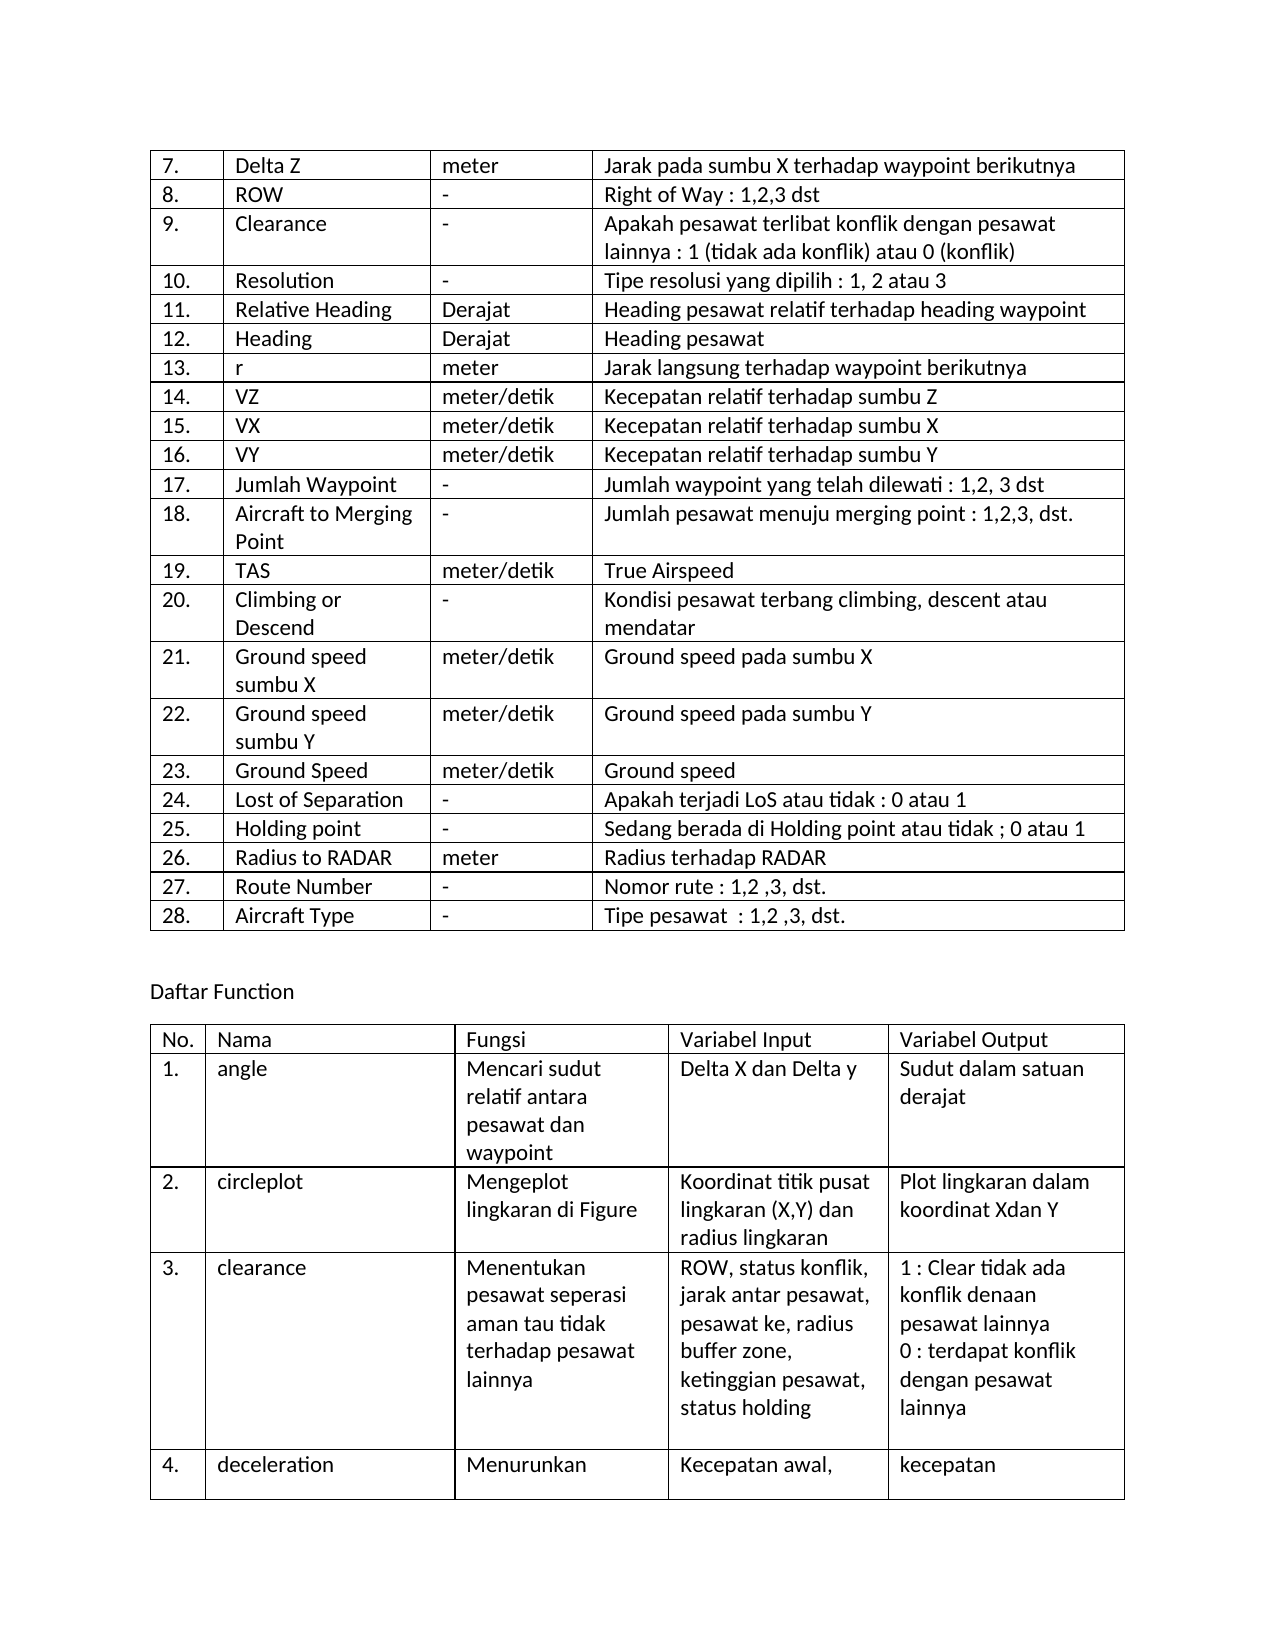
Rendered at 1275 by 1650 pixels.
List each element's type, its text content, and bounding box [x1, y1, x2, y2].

table_cell Delta X dan Delta y [669, 1054, 888, 1166]
table_cell meter/detik [431, 756, 592, 784]
table_cell 15. [151, 412, 223, 439]
table_cell 7. [151, 151, 223, 179]
table_cell 1. [151, 1054, 205, 1166]
table_cell Heading pesawat [593, 324, 1124, 352]
table_cell Aircraft to Merging Point [224, 499, 430, 555]
table_cell VZ [224, 383, 430, 411]
table_cell Derajat [431, 295, 592, 323]
table_cell Kecepatan relatif terhadap sumbu X [593, 412, 1124, 439]
table_cell 11. [151, 295, 223, 323]
table_cell Ground speed sumbu Y [224, 699, 430, 755]
table_cell - [431, 266, 592, 294]
table_cell Heading [224, 324, 430, 352]
table_cell meter [431, 354, 592, 381]
table_cell Mencari sudut relatif antara pesawat dan waypoint [456, 1054, 668, 1166]
table_cell 23. [151, 756, 223, 784]
table_cell Jarak langsung terhadap waypoint berikutnya [593, 354, 1124, 381]
table_cell meter/detik [431, 412, 592, 439]
table_cell Menentukan pesawat seperasi aman tau tidak terhadap pesawat lainnya [456, 1253, 668, 1449]
table_cell Ground speed [593, 756, 1124, 784]
table_cell Route Number [224, 873, 430, 900]
table_cell 18. [151, 499, 223, 555]
table_cell 24. [151, 785, 223, 813]
table_cell meter/detik [431, 383, 592, 411]
table_cell Heading pesawat relatif terhadap heading waypoint [593, 295, 1124, 323]
table_cell 13. [151, 354, 223, 381]
table_cell - [431, 470, 592, 498]
table_cell Nomor rute : 1,2 ,3, dst. [593, 873, 1124, 900]
table_cell Sudut dalam satuan derajat [889, 1054, 1124, 1166]
table_cell Jumlah pesawat menuju merging point : 1,2,3, dst. [593, 499, 1124, 555]
table_cell 9. [151, 209, 223, 265]
table_cell Delta Z [224, 151, 430, 179]
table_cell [456, 1450, 668, 1499]
table_cell 4. [151, 1450, 205, 1499]
table_cell meter/detik [431, 556, 592, 584]
table_header Fungsi [456, 1025, 668, 1053]
table_cell Derajat [431, 324, 592, 352]
table_cell 8. [151, 180, 223, 208]
table_cell meter [431, 151, 592, 179]
table_cell Aircraft Type [224, 901, 430, 929]
table_cell Kecepatan relatif terhadap sumbu Y [593, 441, 1124, 469]
table_cell - [431, 873, 592, 900]
table_cell - [431, 901, 592, 929]
table_cell Koordinat titik pusat lingkaran (X,Y) dan radius lingkaran [669, 1168, 888, 1252]
table_cell 22. [151, 699, 223, 755]
table_cell ROW [224, 180, 430, 208]
table_cell - [431, 209, 592, 265]
table_cell 21. [151, 642, 223, 698]
table_cell kecepatan [889, 1450, 1124, 1499]
table_cell Tipe resolusi yang dipilih : 1, 2 atau 3 [593, 266, 1124, 294]
table_header Nama [206, 1025, 454, 1053]
table_cell 28. [151, 901, 223, 929]
table_cell Ground speed pada sumbu X [593, 642, 1124, 698]
table_cell 20. [151, 585, 223, 641]
table_cell TAS [224, 556, 430, 584]
table_cell meter/detik [431, 642, 592, 698]
table_cell Lost of Separation [224, 785, 430, 813]
table_cell 27. [151, 873, 223, 900]
table_header Variabel Input [669, 1025, 888, 1053]
table_cell Holding point [224, 814, 430, 842]
table_cell Clearance [224, 209, 430, 265]
table_cell clearance [206, 1253, 454, 1449]
table_cell Ground Speed [224, 756, 430, 784]
table_cell - [431, 585, 592, 641]
table_cell Resolution [224, 266, 430, 294]
table_cell - [431, 180, 592, 208]
table_cell ROW, status konflik, jarak antar pesawat, pesawat ke, radius buffer zone, ketinggian pesawat, status holding [669, 1253, 888, 1449]
table_cell Climbing or Descend [224, 585, 430, 641]
table_cell Relative Heading [224, 295, 430, 323]
text Daftar Function [150, 977, 1125, 1005]
table_cell deceleration [206, 1450, 454, 1499]
table_cell meter/detik [431, 441, 592, 469]
table_cell Mengeplot lingkaran di Figure [456, 1168, 668, 1252]
table_cell - [431, 499, 592, 555]
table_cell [593, 151, 1124, 179]
table_cell VY [224, 441, 430, 469]
table_cell Tipe pesawat : 1,2 ,3, dst. [593, 901, 1124, 929]
table_cell 25. [151, 814, 223, 842]
table_cell Apakah terjadi LoS atau tidak : 0 atau 1 [593, 785, 1124, 813]
table_cell 14. [151, 383, 223, 411]
table_cell - [431, 814, 592, 842]
table_cell 16. [151, 441, 223, 469]
table_cell Ground speed pada sumbu Y [593, 699, 1124, 755]
table_cell Jumlah Waypoint [224, 470, 430, 498]
table_cell angle [206, 1054, 454, 1166]
table_cell Apakah pesawat terlibat konflik dengan pesawat lainnya : 1 (tidak ada konflik) atau 0 (konflik) [593, 209, 1124, 265]
table_cell 19. [151, 556, 223, 584]
table_cell Kondisi pesawat terbang climbing, descent atau mendatar [593, 585, 1124, 641]
table_header No. [151, 1025, 205, 1053]
table_cell 2. [151, 1168, 205, 1252]
table_cell Radius to RADAR [224, 843, 430, 871]
table_cell 12. [151, 324, 223, 352]
table_cell Jumlah waypoint yang telah dilewati : 1,2, 3 dst [593, 470, 1124, 498]
table_cell 17. [151, 470, 223, 498]
table_cell circleplot [206, 1168, 454, 1252]
table_cell VX [224, 412, 430, 439]
table_cell 26. [151, 843, 223, 871]
table_cell meter [431, 843, 592, 871]
table_cell 10. [151, 266, 223, 294]
table_cell Plot lingkaran dalam koordinat Xdan Y [889, 1168, 1124, 1252]
table_cell 3. [151, 1253, 205, 1449]
table_header Variabel Output [889, 1025, 1124, 1053]
table_cell Sedang berada di Holding point atau tidak ; 0 atau 1 [593, 814, 1124, 842]
table_cell meter/detik [431, 699, 592, 755]
table_cell r [224, 354, 430, 381]
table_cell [669, 1450, 888, 1499]
table_cell Kecepatan relatif terhadap sumbu Z [593, 383, 1124, 411]
table_cell True Airspeed [593, 556, 1124, 584]
table_cell Ground speed sumbu X [224, 642, 430, 698]
table_cell Right of Way : 1,2,3 dst [593, 180, 1124, 208]
table_cell - [431, 785, 592, 813]
table_cell Radius terhadap RADAR [593, 843, 1124, 871]
table_cell 1 : Clear tidak ada konflik denaan pesawat lainnya 0 : terdapat konflik dengan pesawat lainnya [889, 1253, 1124, 1449]
